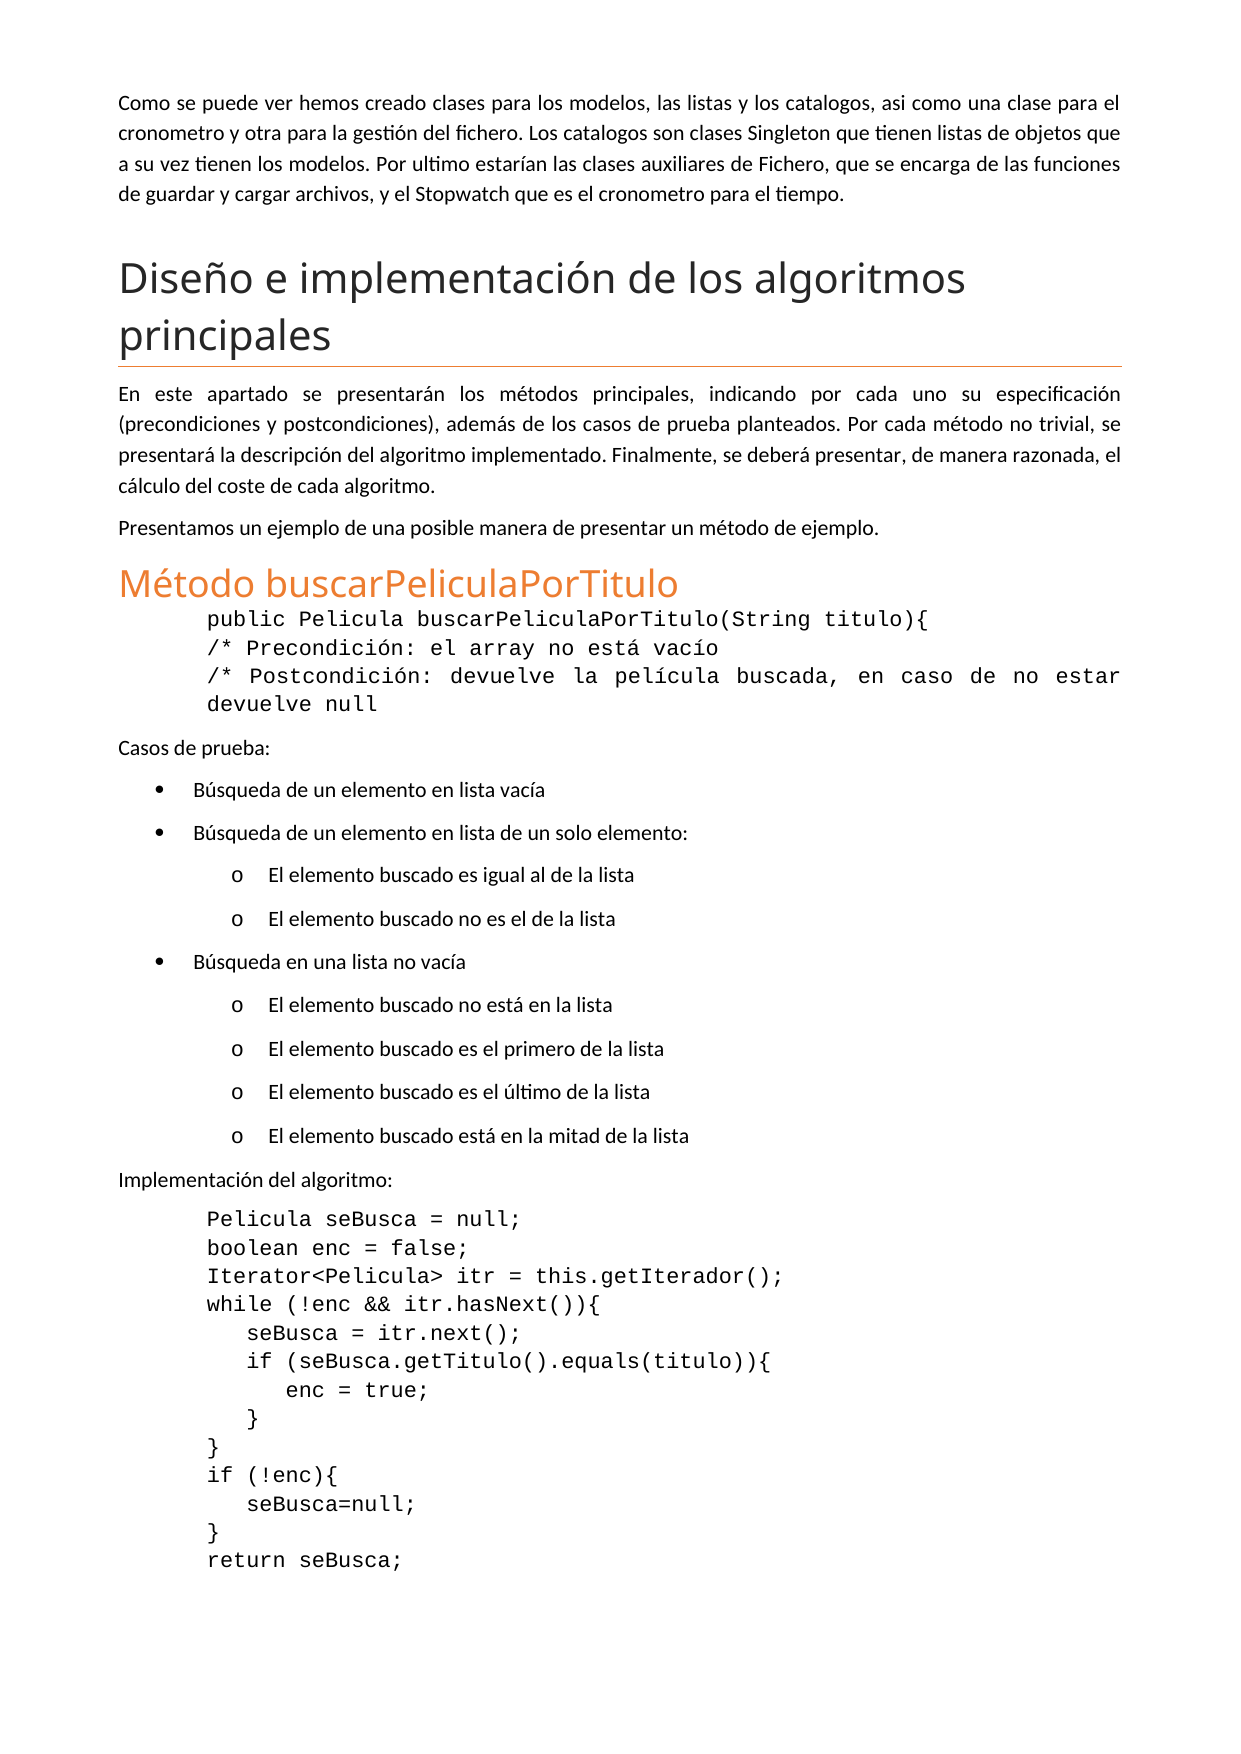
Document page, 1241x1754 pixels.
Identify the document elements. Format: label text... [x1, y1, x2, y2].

subtitle Diseño e implementación de los algoritmos principales [118, 249, 1122, 366]
text /* Postcondición: devuelve la película buscada, en caso de no estar devuelve null [207, 665, 1122, 718]
text Pelicula seBusca = null; boolean enc = false; Iterator<Pelicula> itr = this.getIterador(); while (!enc && itr.hasNext()){ seBusca = itr.next(); if (seBusca.getTitulo().equals(titulo)){ enc = true; } } if (!enc){ seBusca=null; } return seBusca; [207, 1208, 1122, 1574]
text Como se puede ver hemos creado clases para los modelos, las listas y los catalogos, asi como una clase para el cronometro y otra para la gestión del fichero. Los catalogos son clases Singleton que tienen listas de objetos que a su vez tienen los modelos. Por ultimo estarían las clases auxiliares de Fichero, que se encarga de las funciones de guardar y cargar archivos, y el Stopwatch que es el cronometro para el tiempo. [118, 89, 1122, 207]
list El elemento buscado es el primero de la lista [231, 1035, 1122, 1062]
list Búsqueda de un elemento en lista vacía [156, 776, 1122, 803]
list El elemento buscado es igual al de la lista [231, 861, 1122, 889]
list El elemento buscado es el último de la lista [231, 1078, 1122, 1106]
text Presentamos un ejemplo de una posible manera de presentar un método de ejemplo. [118, 514, 1122, 541]
list El elemento buscado no es el de la lista [231, 905, 1122, 933]
text Implementación del algoritmo: [118, 1166, 1122, 1193]
list Búsqueda de un elemento en lista de un solo elemento: [156, 819, 1122, 845]
text En este apartado se presentarán los métodos principales, indicando por cada uno su especificación (precondiciones y postcondiciones), además de los casos de prueba planteados. Por cada método no trivial, se presentará la descripción del algoritmo implementado. Finalmente, se deberá presentar, de manera razonada, el cálculo del coste de cada algoritmo. [118, 380, 1122, 498]
list Búsqueda en una lista no vacía [156, 948, 1122, 975]
text Casos de prueba: [118, 734, 1122, 761]
text public Pelicula buscarPeliculaPorTitulo(String titulo){ [207, 608, 1122, 633]
text /* Precondición: el array no está vacío [207, 637, 1122, 662]
subtitle Método buscarPeliculaPorTitulo [118, 557, 1122, 608]
list El elemento buscado está en la mitad de la lista [231, 1122, 1122, 1150]
list El elemento buscado no está en la lista [231, 991, 1122, 1019]
